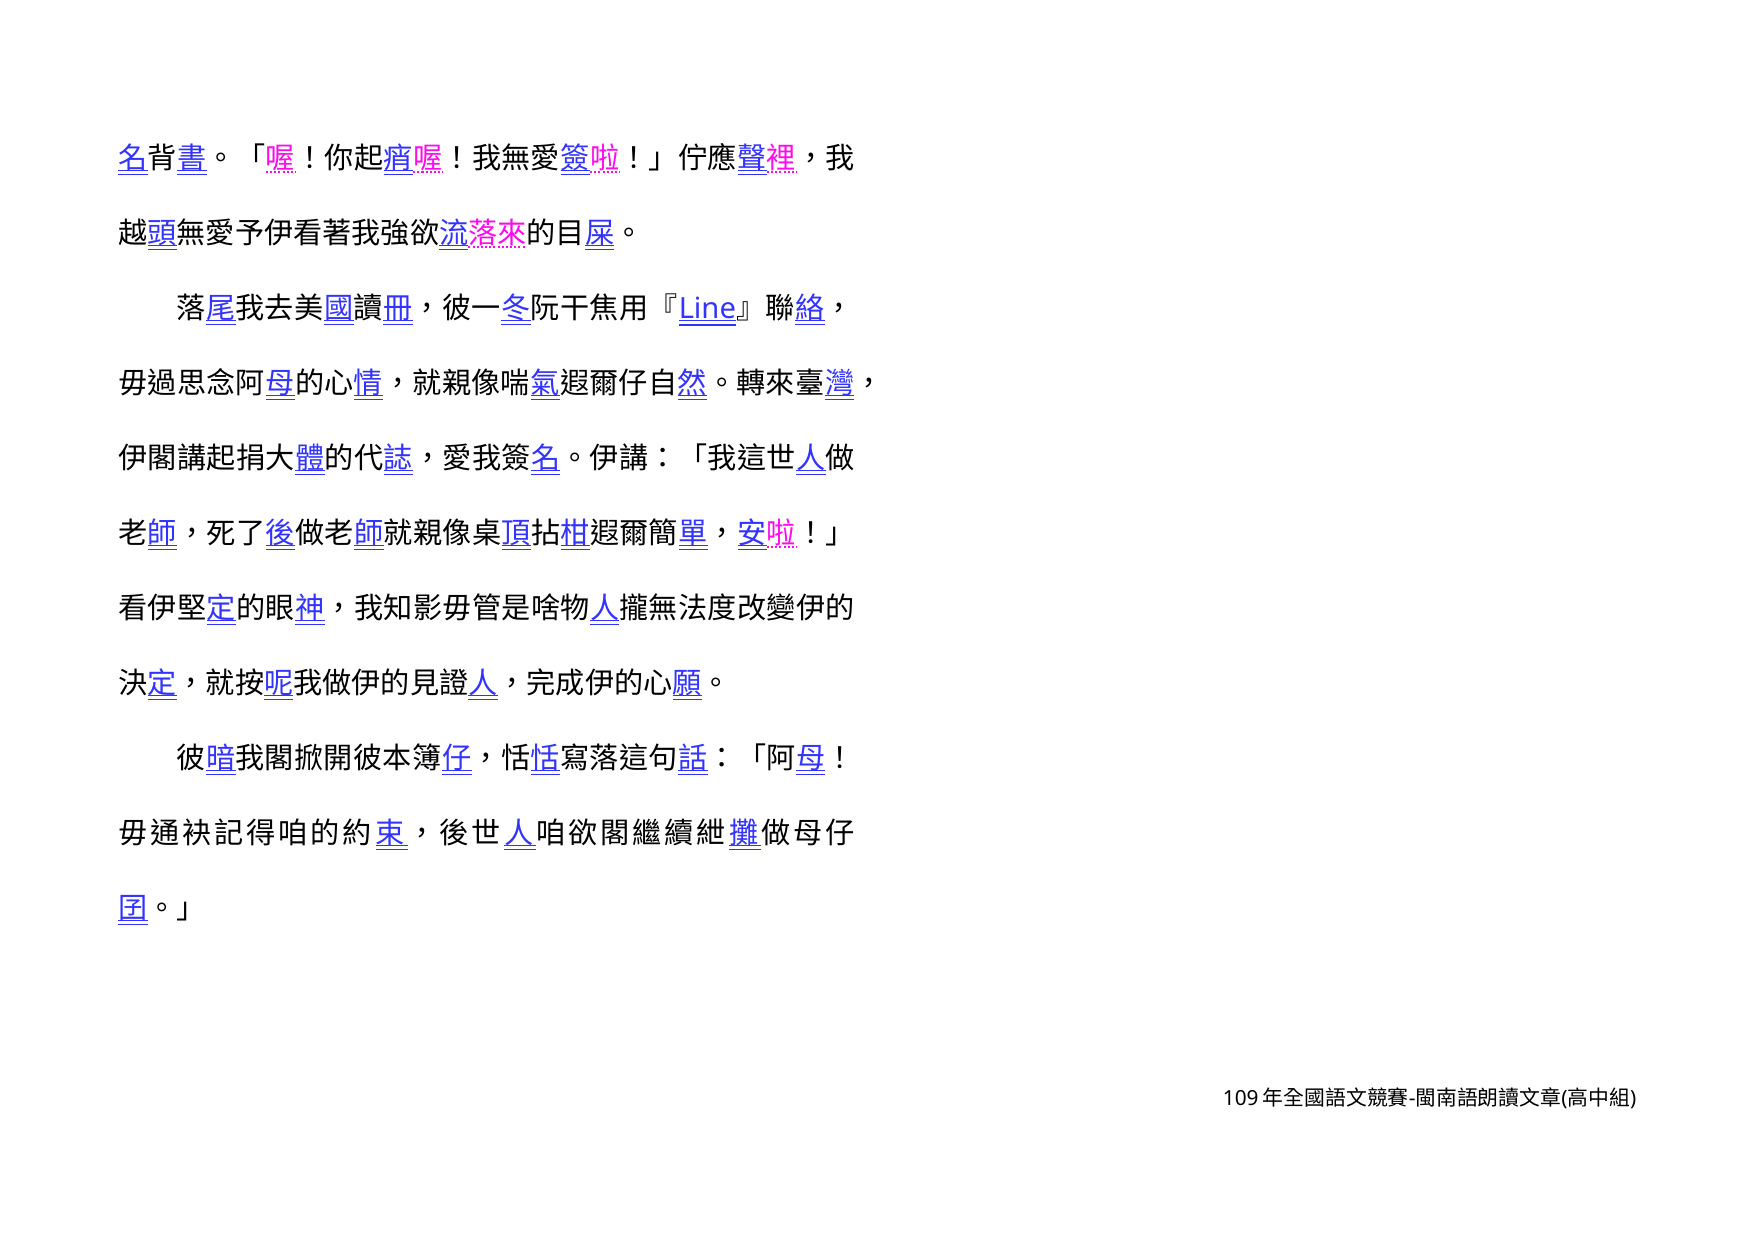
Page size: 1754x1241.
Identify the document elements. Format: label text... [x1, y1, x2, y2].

text 彼暗我閣掀開彼本簿仔，恬恬寫落這句話：「阿母！毋通袂記得咱的約束，後世人咱欲閣繼續紲攤做母仔囝。」 [118, 718, 855, 943]
text 兩年前阿母開刀蹛院，看著伊虛荏的模樣，我真毋甘問伊：「會疼袂？」伊用梢聲的聲嗽講：「你袂記得我是千年老妖精喔！」出院了後，阿母決定欲捐大體，愛我簽名背書。「喔！你起痟喔！我無愛簽啦！」佇應聲裡，我越頭無愛予伊看著我強欲流落來的目屎。 [118, 118, 855, 268]
text 落尾我去美國讀冊，彼一冬阮干焦用『Line』聯絡，毋過思念阿母的心情，就親像喘氣遐爾仔自然。轉來臺灣，伊閣講起捐大體的代誌，愛我簽名。伊講：「我這世人做老師，死了後做老師就親像桌頂拈柑遐爾簡單，安啦！」看伊堅定的眼神，我知影毋管是啥物人攏無法度改變伊的決定，就按呢我做伊的見證人，完成伊的心願。 [118, 268, 855, 718]
